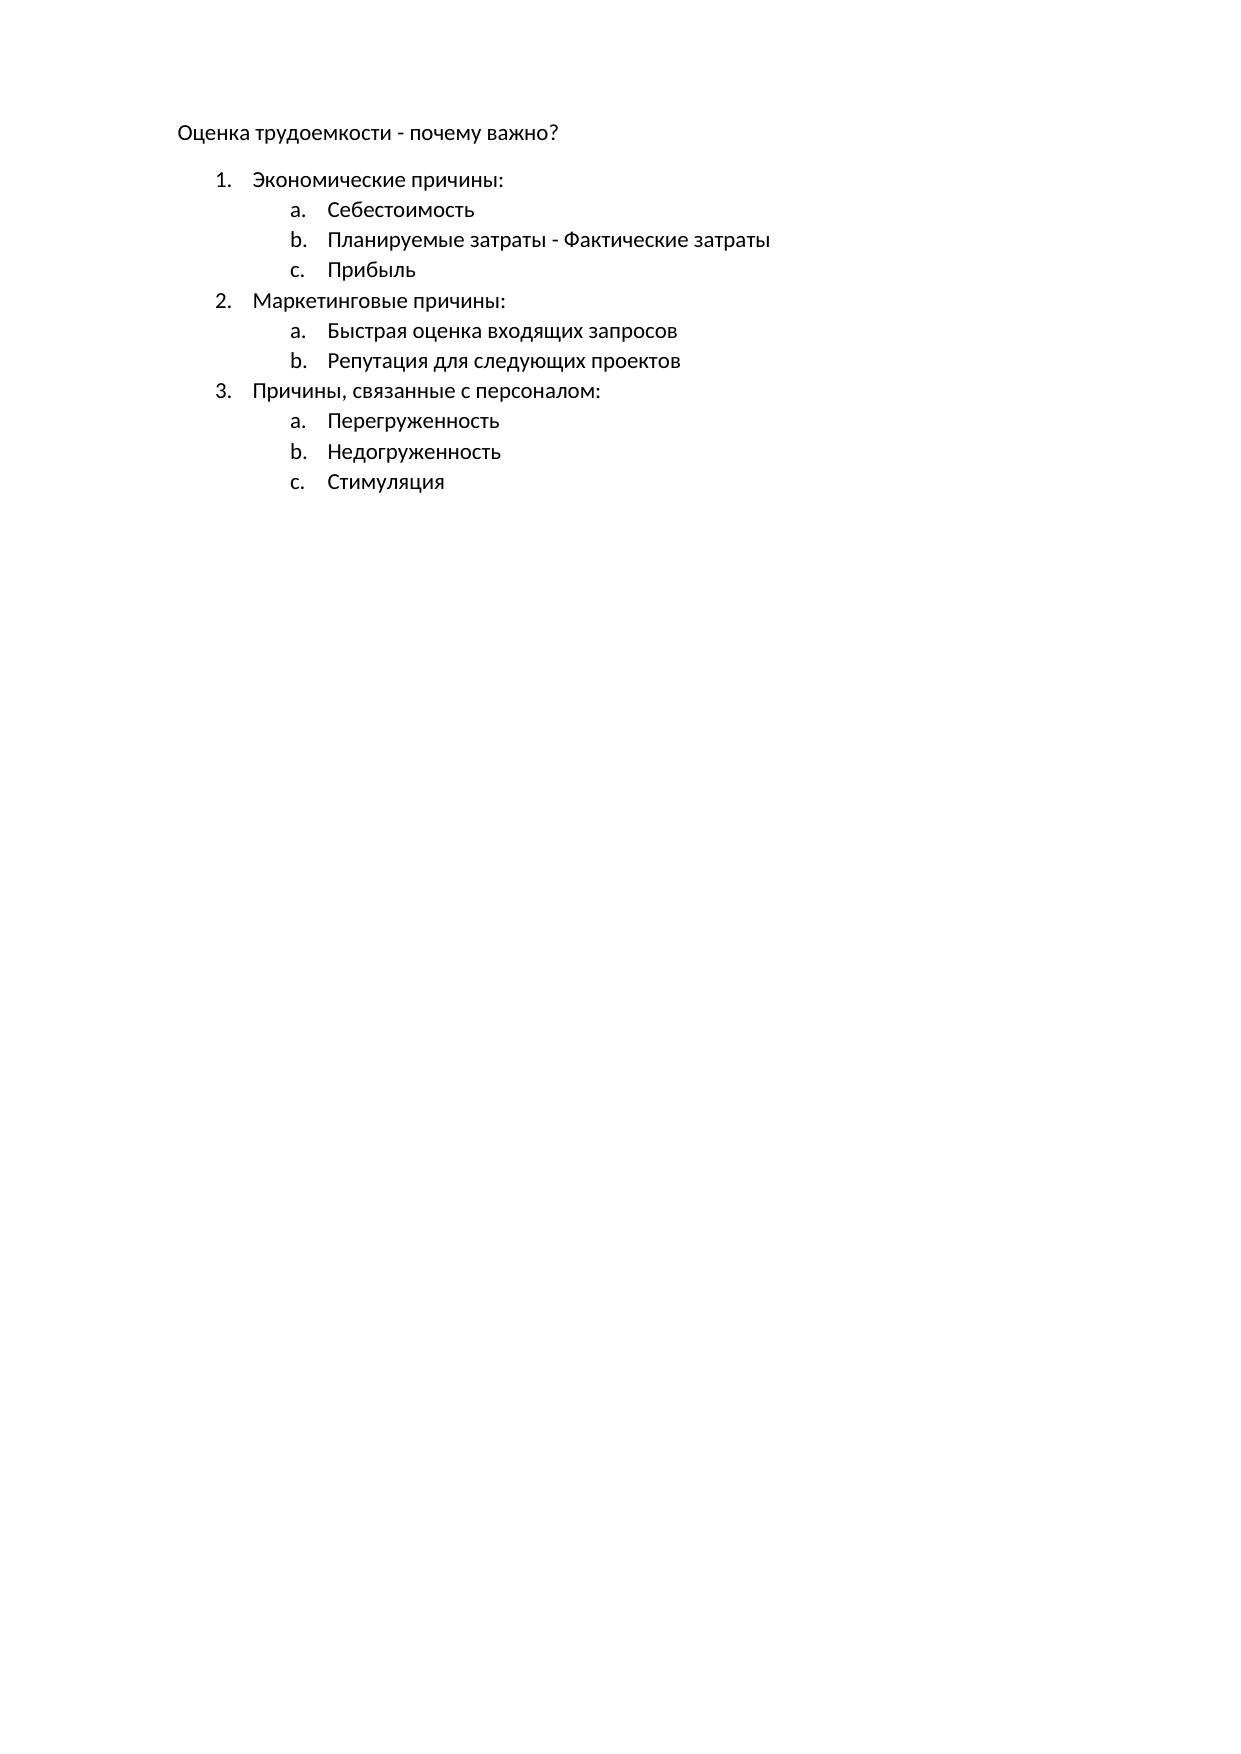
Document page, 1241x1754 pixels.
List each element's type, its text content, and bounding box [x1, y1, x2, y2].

list Экономические причины: [215, 165, 1152, 193]
text Оценка трудоемкости - почему важно? [177, 118, 1152, 146]
list Прибыль [290, 256, 1152, 284]
list Причины, связанные с персоналом: [215, 376, 1152, 404]
list Маркетинговые причины: [215, 286, 1152, 314]
list Недогруженность [290, 437, 1152, 465]
list Стимуляция [290, 467, 1152, 495]
list Репутация для следующих проектов [290, 346, 1152, 374]
list Себестоимость [290, 195, 1152, 223]
list Планируемые затраты - Фактические затраты [290, 225, 1152, 253]
list Быстрая оценка входящих запросов [290, 316, 1152, 344]
list Перегруженность [290, 407, 1152, 435]
